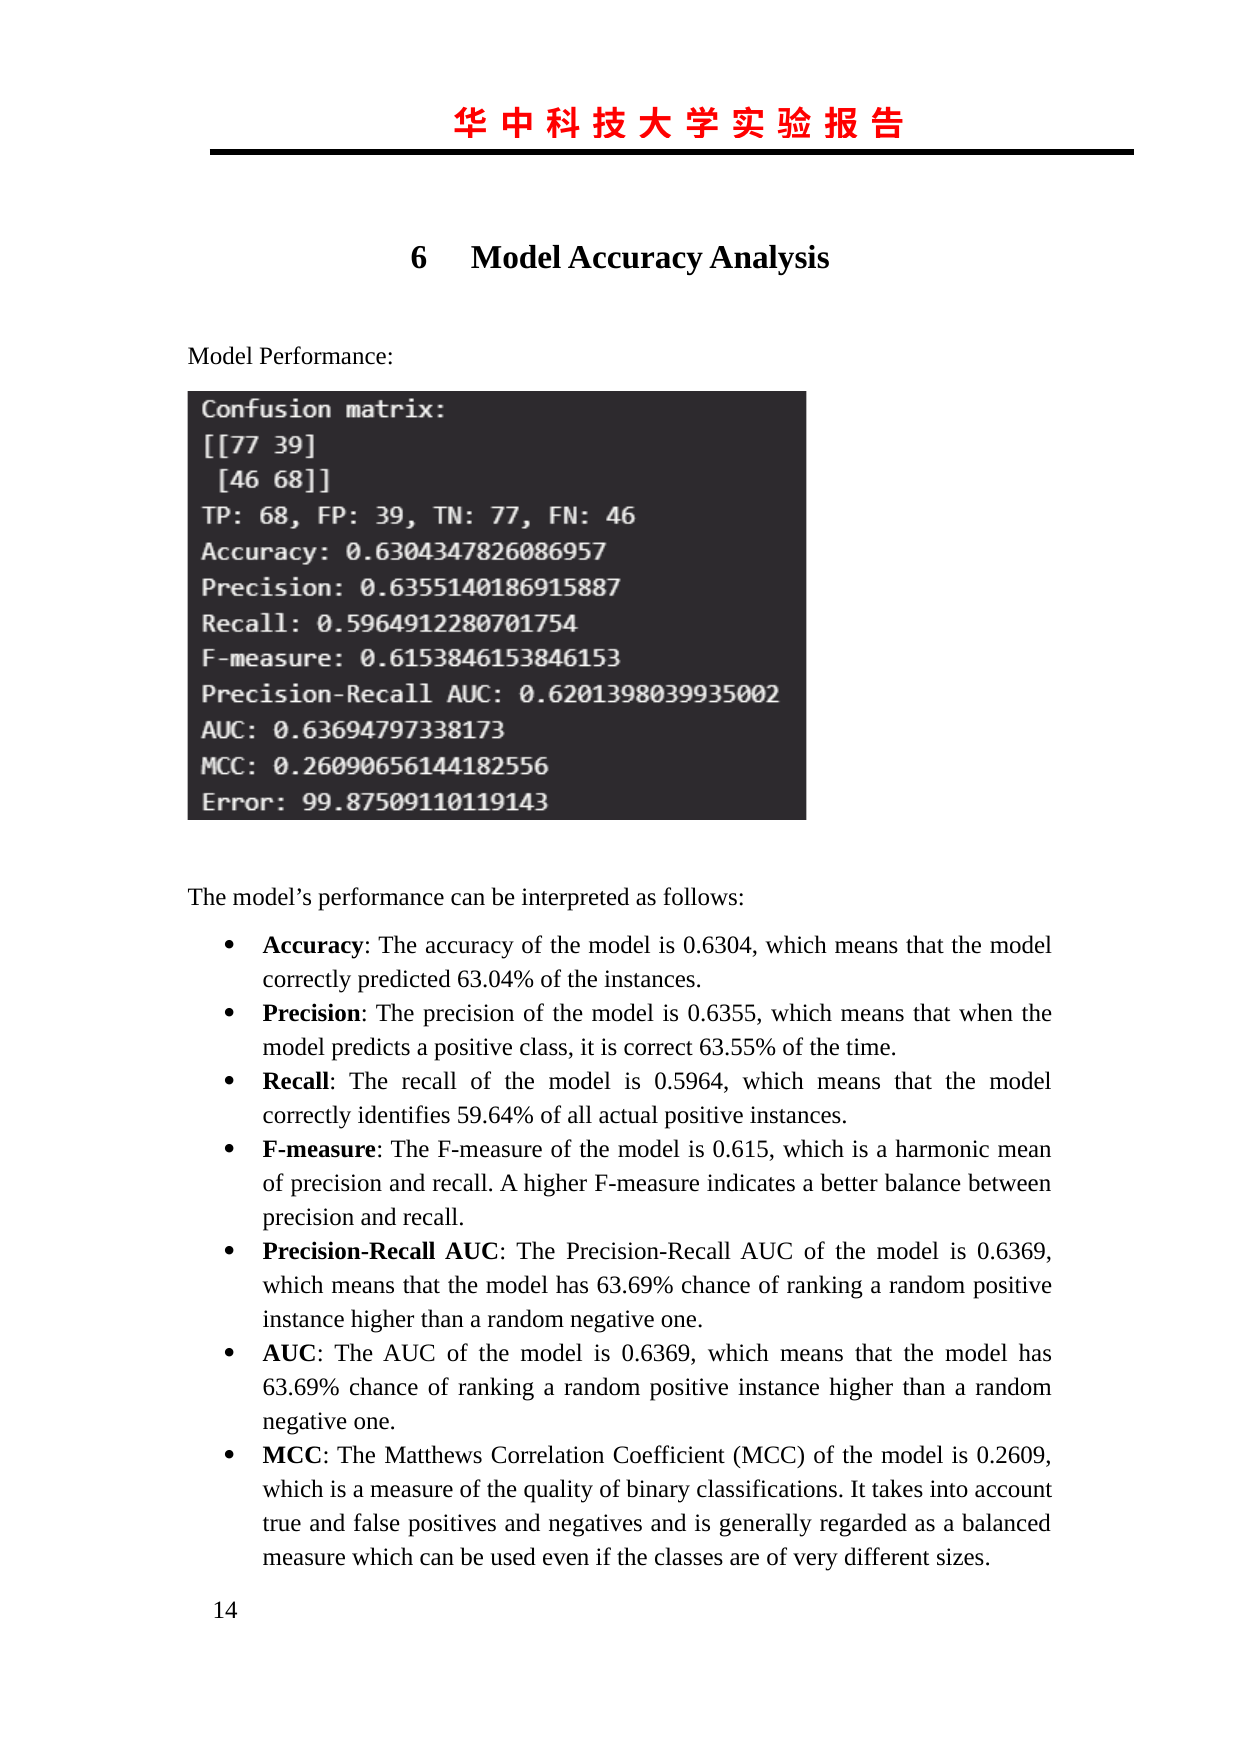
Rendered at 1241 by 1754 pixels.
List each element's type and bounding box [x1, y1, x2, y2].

picture [187, 391, 807, 820]
